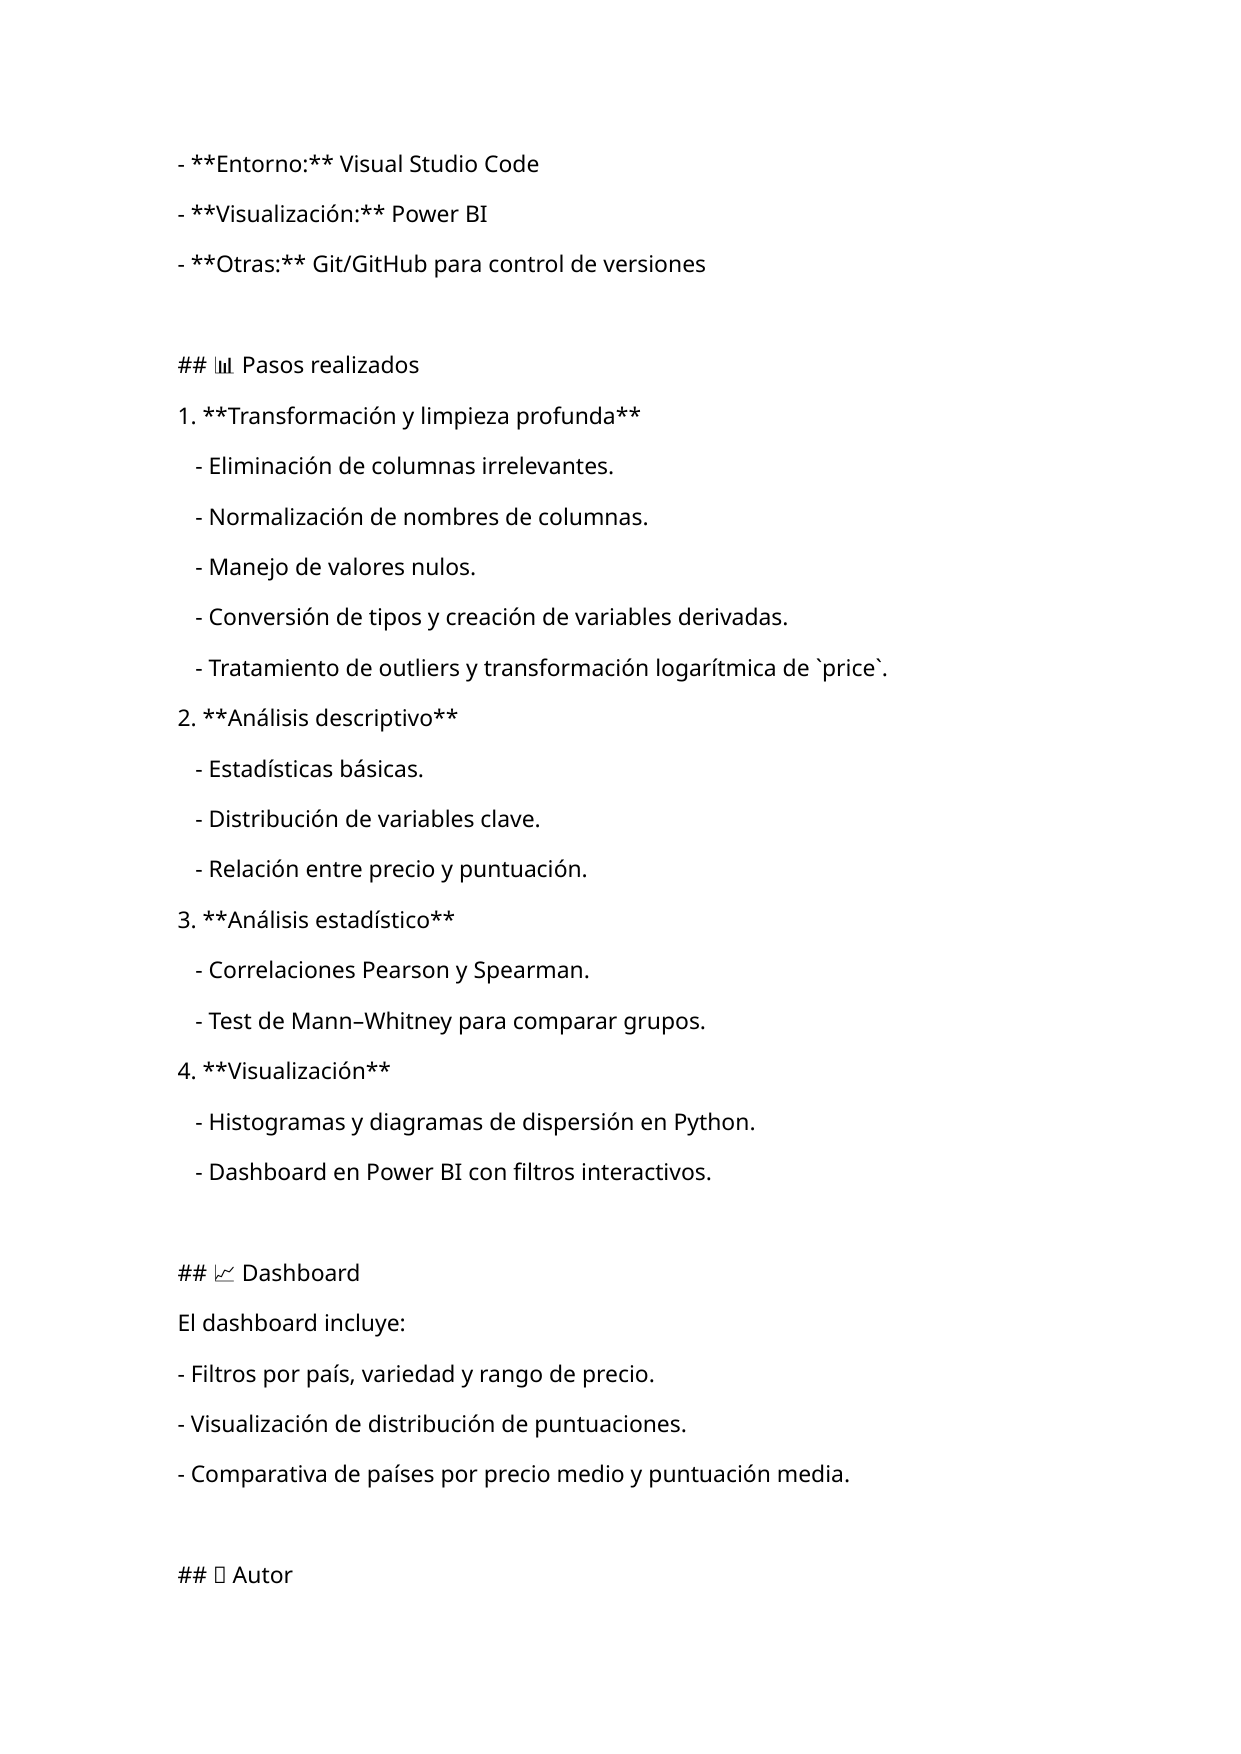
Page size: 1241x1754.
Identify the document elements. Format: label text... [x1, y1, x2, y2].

text ## 📈 Dashboard [177, 1257, 1063, 1288]
text - Manejo de valores nulos. [177, 551, 1063, 582]
text - **Otras:** Git/GitHub para control de versiones [177, 248, 1063, 280]
text 1. **Transformación y limpieza profunda** [177, 400, 1063, 431]
text - **Visualización:** Power BI [177, 198, 1063, 229]
text - Test de Mann–Whitney para comparar grupos. [177, 1005, 1063, 1036]
text ## 📊 Pasos realizados [177, 349, 1063, 381]
text - **Entorno:** Visual Studio Code [177, 148, 1063, 179]
text - Conversión de tipos y creación de variables derivadas. [177, 601, 1063, 633]
text - Histogramas y diagramas de dispersión en Python. [177, 1106, 1063, 1137]
text 3. **Análisis estadístico** [177, 904, 1063, 935]
text - Comparativa de países por precio medio y puntuación media. [177, 1458, 1063, 1490]
text - Normalización de nombres de columnas. [177, 501, 1063, 532]
text 2. **Análisis descriptivo** [177, 702, 1063, 733]
text 4. **Visualización** [177, 1055, 1063, 1086]
text ## 👤 Autor [177, 1559, 1063, 1591]
text - Filtros por país, variedad y rango de precio. [177, 1358, 1063, 1389]
text - Visualización de distribución de puntuaciones. [177, 1408, 1063, 1439]
text - Dashboard en Power BI con filtros interactivos. [177, 1156, 1063, 1187]
text - Estadísticas básicas. [177, 753, 1063, 784]
text - Relación entre precio y puntuación. [177, 853, 1063, 885]
text - Eliminación de columnas irrelevantes. [177, 450, 1063, 481]
text - Correlaciones Pearson y Spearman. [177, 954, 1063, 986]
text El dashboard incluye: [177, 1307, 1063, 1338]
text - Distribución de variables clave. [177, 803, 1063, 834]
text - Tratamiento de outliers y transformación logarítmica de `price`. [177, 652, 1063, 683]
